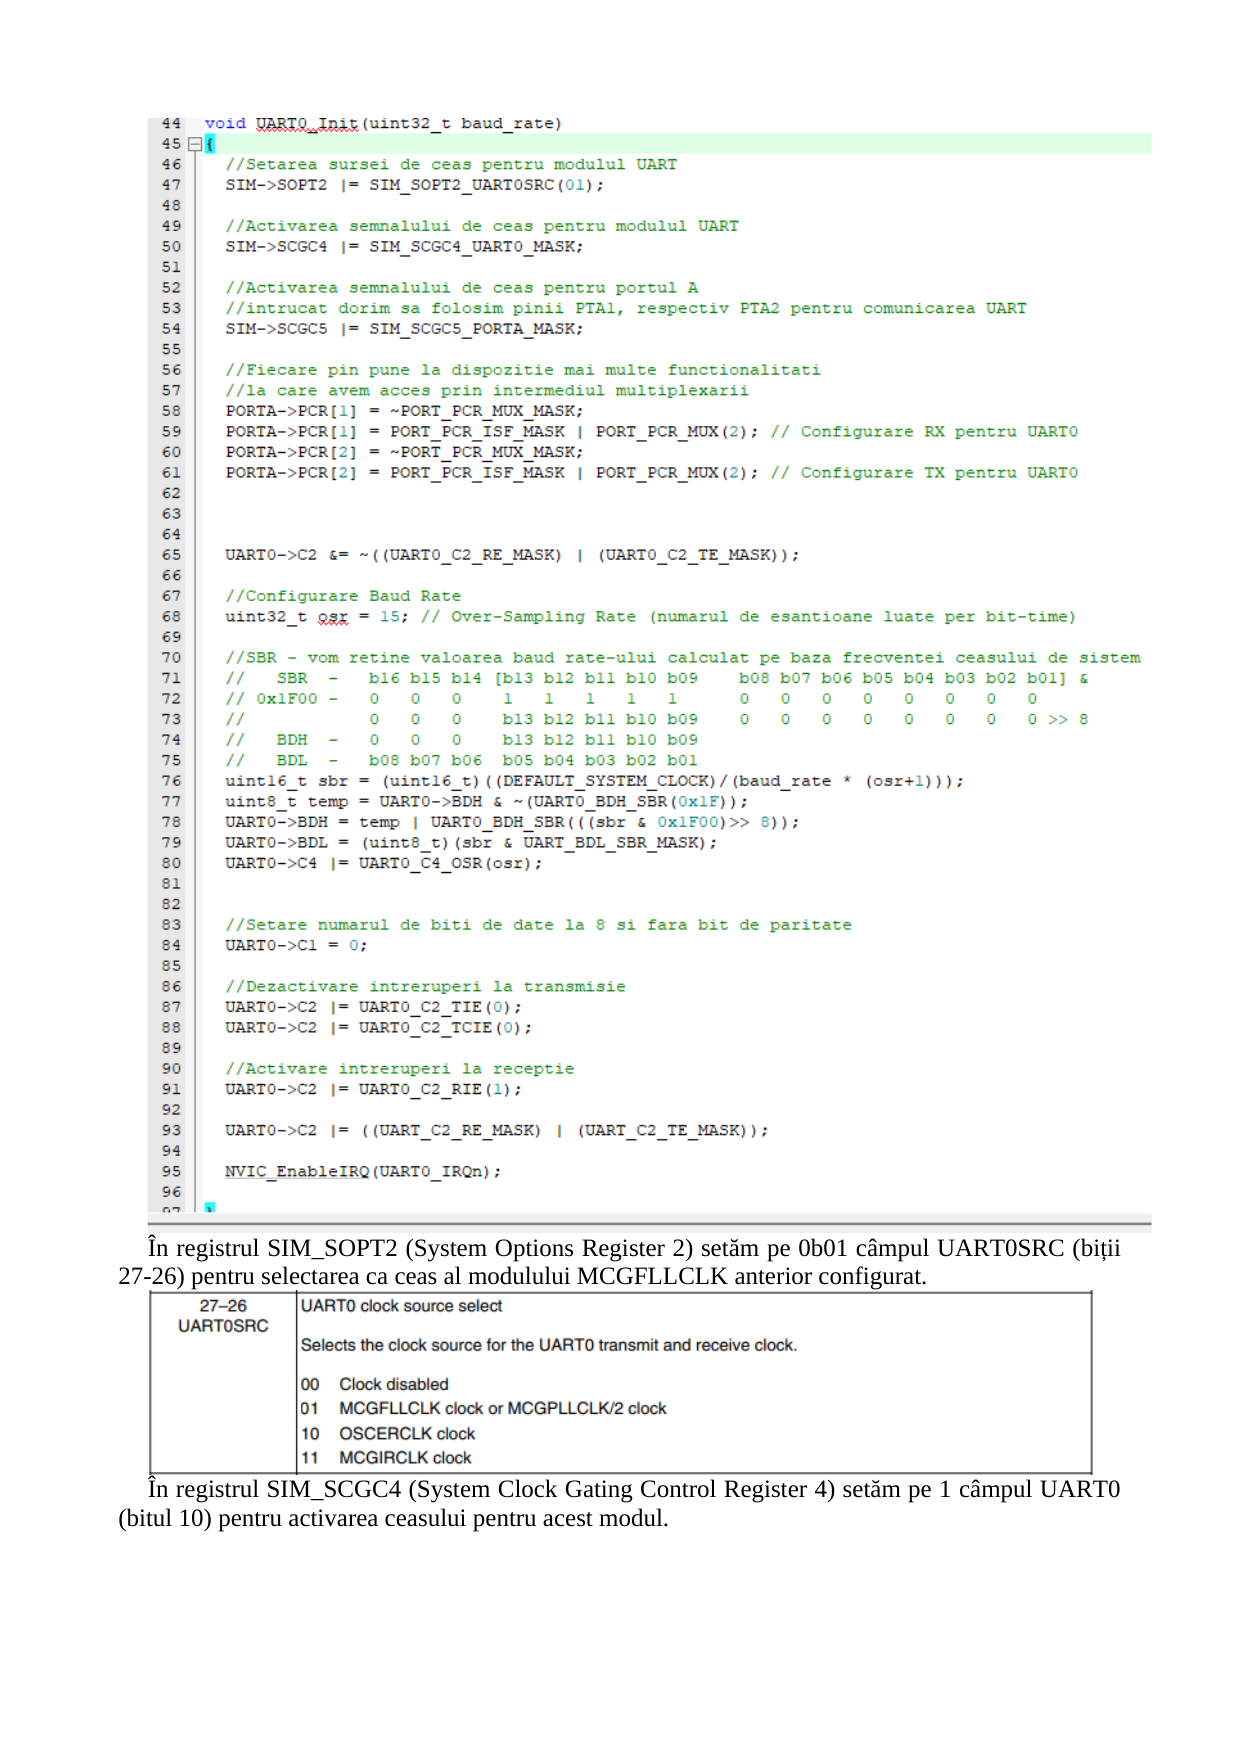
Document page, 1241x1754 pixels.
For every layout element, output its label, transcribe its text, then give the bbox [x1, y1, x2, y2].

text În registrul SIM_SCGC4 (System Clock Gating Control Register 4) setăm pe 1 câmpul UART0 (bitul 10) pentru activarea ceasului pentru acest modul. [118, 1474, 1122, 1532]
text În registrul SIM_SOPT2 (System Options Register 2) setăm pe 0b01 câmpul UART0SRC (biții 27-26) pentru selectarea ca ceas al modulului MCGFLLCLK anterior configurat. [118, 1233, 1122, 1290]
picture [147, 118, 1152, 1233]
picture [147, 1290, 1093, 1475]
